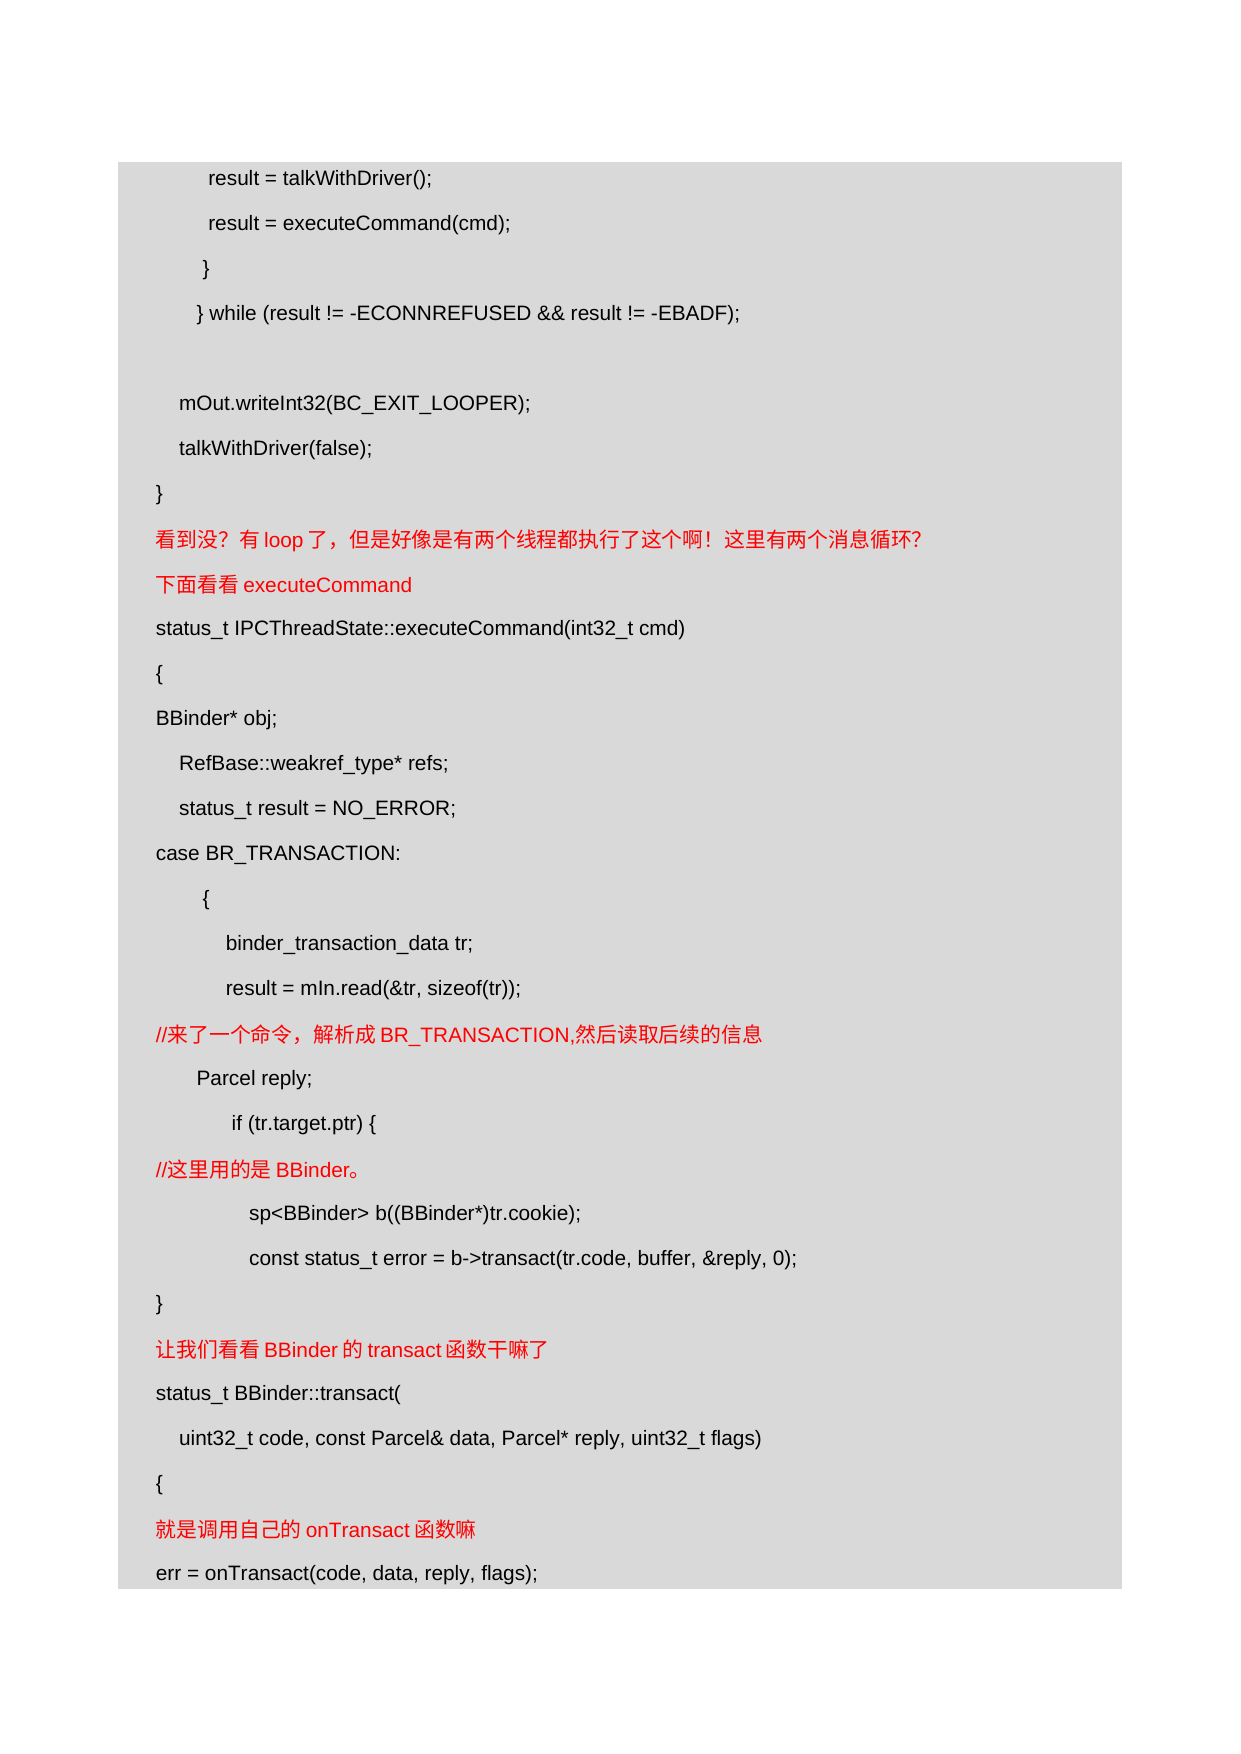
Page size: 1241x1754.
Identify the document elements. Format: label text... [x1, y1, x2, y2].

text const status_t error = b->transact(tr.code, buffer, &reply, 0); [118, 1242, 1122, 1274]
text result = talkWithDriver(); [118, 162, 1122, 194]
text } while (result != -ECONNREFUSED && result != -EBADF); [118, 297, 1122, 329]
text Parcel reply; [118, 1062, 1122, 1094]
text BBinder* obj; [118, 702, 1122, 734]
text } [118, 477, 1122, 509]
text err = onTransact(code, data, reply, flags); [118, 1557, 1122, 1589]
text status_t BBinder::transact( [118, 1377, 1122, 1409]
text status_t result = NO_ERROR; [118, 792, 1122, 824]
text } [118, 252, 1122, 284]
text talkWithDriver(false); [118, 432, 1122, 464]
text result = mIn.read(&tr, sizeof(tr)); [118, 972, 1122, 1004]
text 让我们看看BBinder的transact函数干嘛了 [118, 1332, 1122, 1364]
text binder_transaction_data tr; [118, 927, 1122, 959]
text case BR_TRANSACTION: [118, 837, 1122, 869]
text status_t IPCThreadState::executeCommand(int32_t cmd) [118, 612, 1122, 644]
text //来了一个命令，解析成BR_TRANSACTION,然后读取后续的信息 [118, 1017, 1122, 1049]
text result = executeCommand(cmd); [118, 207, 1122, 239]
text { [118, 882, 1122, 914]
text { [118, 657, 1122, 689]
text mOut.writeInt32(BC_EXIT_LOOPER); [118, 387, 1122, 419]
text sp<BBinder> b((BBinder*)tr.cookie); [118, 1197, 1122, 1229]
text 看到没？有loop了，但是好像是有两个线程都执行了这个啊！这里有两个消息循环？ [118, 522, 1122, 554]
text uint32_t code, const Parcel& data, Parcel* reply, uint32_t flags) [118, 1422, 1122, 1454]
text //这里用的是BBinder。 [118, 1152, 1122, 1184]
text { [118, 1467, 1122, 1499]
text 就是调用自己的onTransact函数嘛 [118, 1512, 1122, 1544]
text } [118, 1287, 1122, 1319]
text RefBase::weakref_type* refs; [118, 747, 1122, 779]
text if (tr.target.ptr) { [118, 1107, 1122, 1139]
text 下面看看executeCommand [118, 567, 1122, 599]
